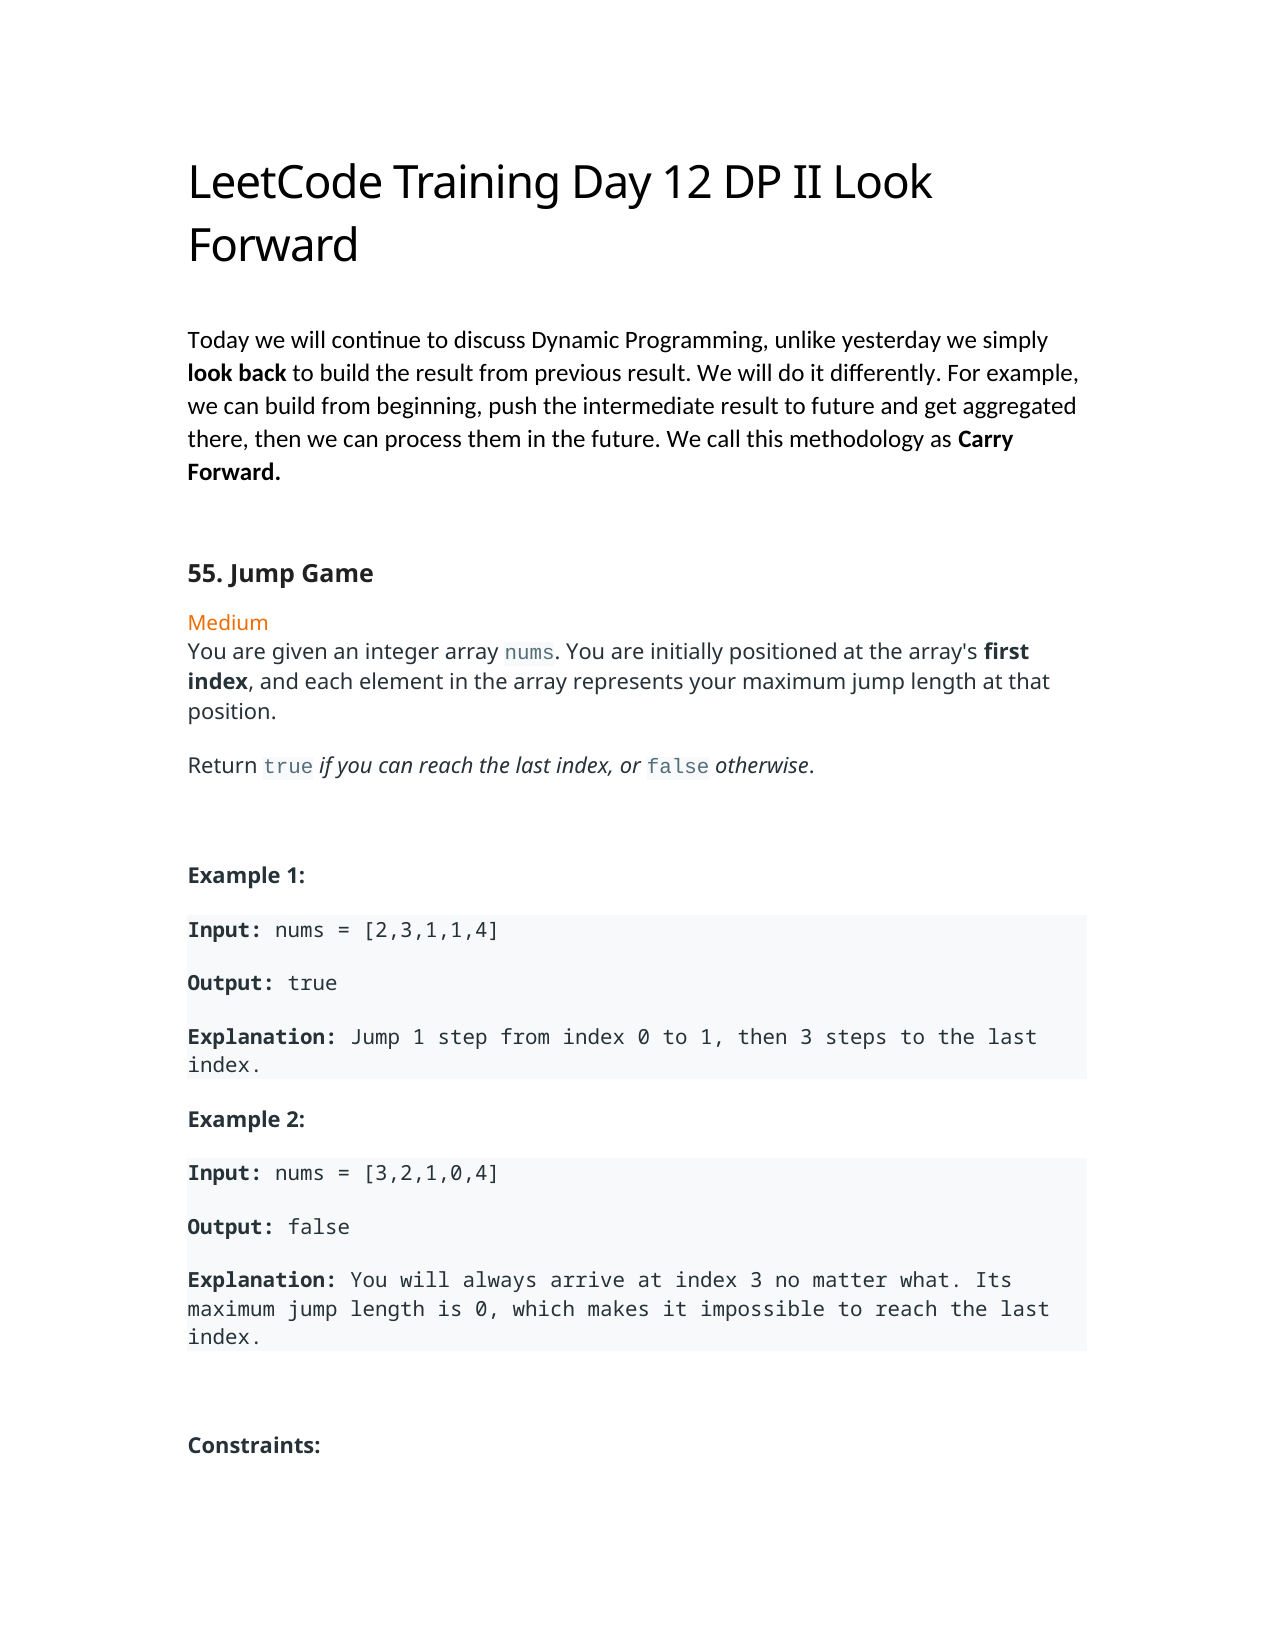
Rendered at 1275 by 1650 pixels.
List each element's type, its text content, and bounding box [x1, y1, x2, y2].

text Input: nums = [3,2,1,0,4] [187, 1158, 1087, 1187]
text Output: true [187, 968, 1087, 997]
text Example 2: [187, 1104, 1087, 1133]
text Today we will continue to discuss Dynamic Programming, unlike yesterday we simply look back to build the result from previous result. We will do it differently. For example, we can build from beginning, push the intermediate result to future and get aggregated there, then we can process them in the future. We call this methodology as Carry Forward. [187, 324, 1087, 487]
title LeetCode Training Day 12 DP II Look Forward [187, 150, 1087, 275]
text Input: nums = [2,3,1,1,4] [187, 915, 1087, 943]
text Output: false [187, 1212, 1087, 1240]
text Example 1: [187, 860, 1087, 890]
text You are given an integer array nums. You are initially positioned at the array's first index, and each element in the array represents your maximum jump length at that position. [187, 636, 1087, 726]
text Explanation: You will always arrive at index 3 no matter what. Its maximum jump length is 0, which makes it impossible to reach the last index. [187, 1265, 1087, 1351]
text Medium [187, 605, 1087, 636]
text Return true if you can reach the last index, or false otherwise. [187, 751, 1087, 780]
text Explanation: Jump 1 step from index 0 to 1, then 3 steps to the last index. [187, 1022, 1087, 1079]
subtitle 55. Jump Game [187, 555, 1087, 589]
text Constraints: [187, 1430, 1087, 1460]
